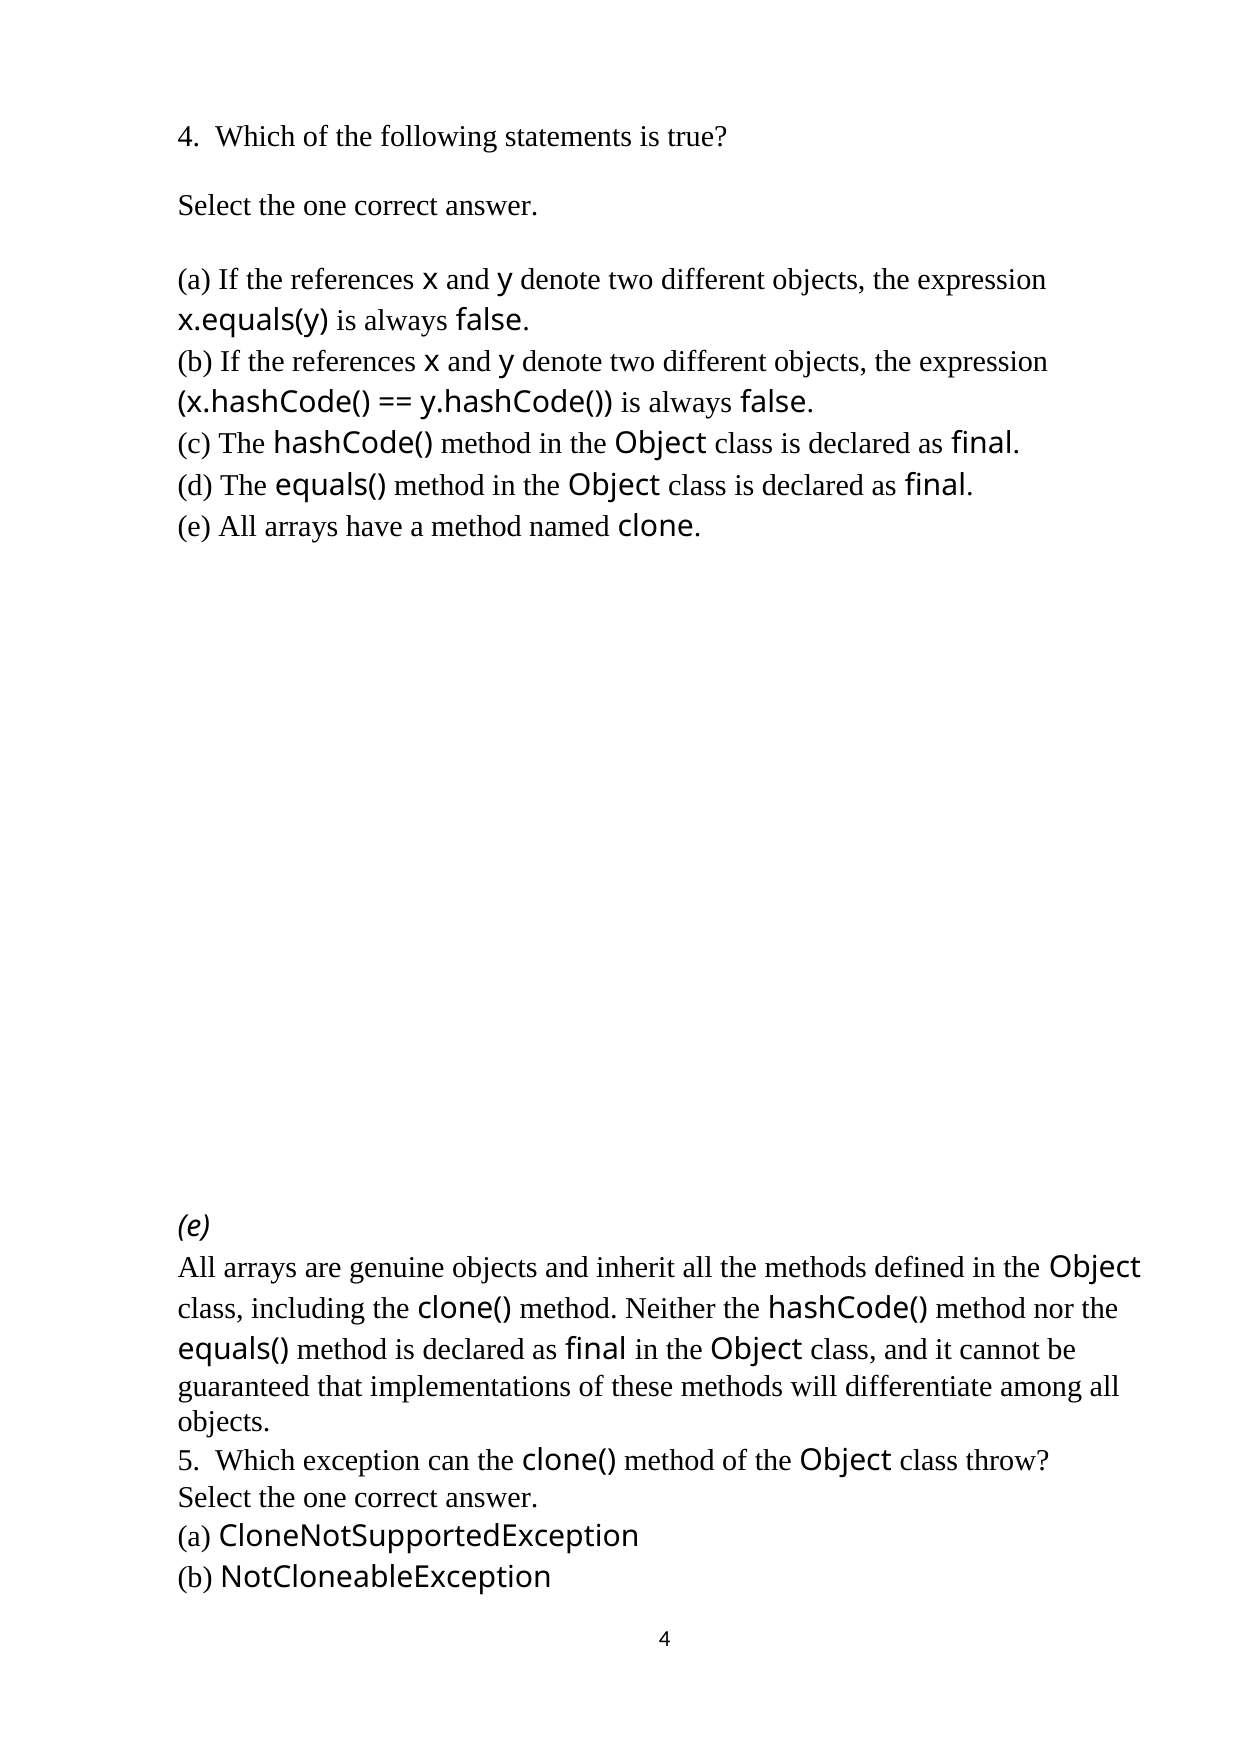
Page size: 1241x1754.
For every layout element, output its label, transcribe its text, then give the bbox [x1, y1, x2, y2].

text (b) NotCloneableException [177, 1555, 1152, 1596]
text (a) If the references x and y denote two different objects, the expression x.equals(y) is always false. [177, 257, 1152, 339]
list Which of the following statements is true? [177, 118, 1152, 153]
text (d) The equals() method in the Object class is declared as final. [177, 463, 1152, 504]
text (c) The hashCode() method in the Object class is declared as final. [177, 421, 1152, 463]
text (e) All arrays have a method named clone. [177, 504, 1152, 545]
text All arrays are genuine objects and inherit all the methods defined in the Object class, including the clone() method. Neither the hashCode() method nor the equals() method is declared as final in the Object class, and it cannot be guaranteed that implementations of these methods will differentiate among all objects. [177, 1245, 1152, 1438]
text (e) [177, 1204, 1152, 1245]
text (b) If the references x and y denote two different objects, the expression (x.hashCode() == y.hashCode()) is always false. [177, 339, 1152, 421]
text Select the one correct answer. [177, 1479, 1152, 1514]
list Which exception can the clone() method of the Object class throw? [177, 1438, 1152, 1479]
text (a) CloneNotSupportedException [177, 1514, 1152, 1555]
text Select the one correct answer. [177, 187, 1152, 222]
